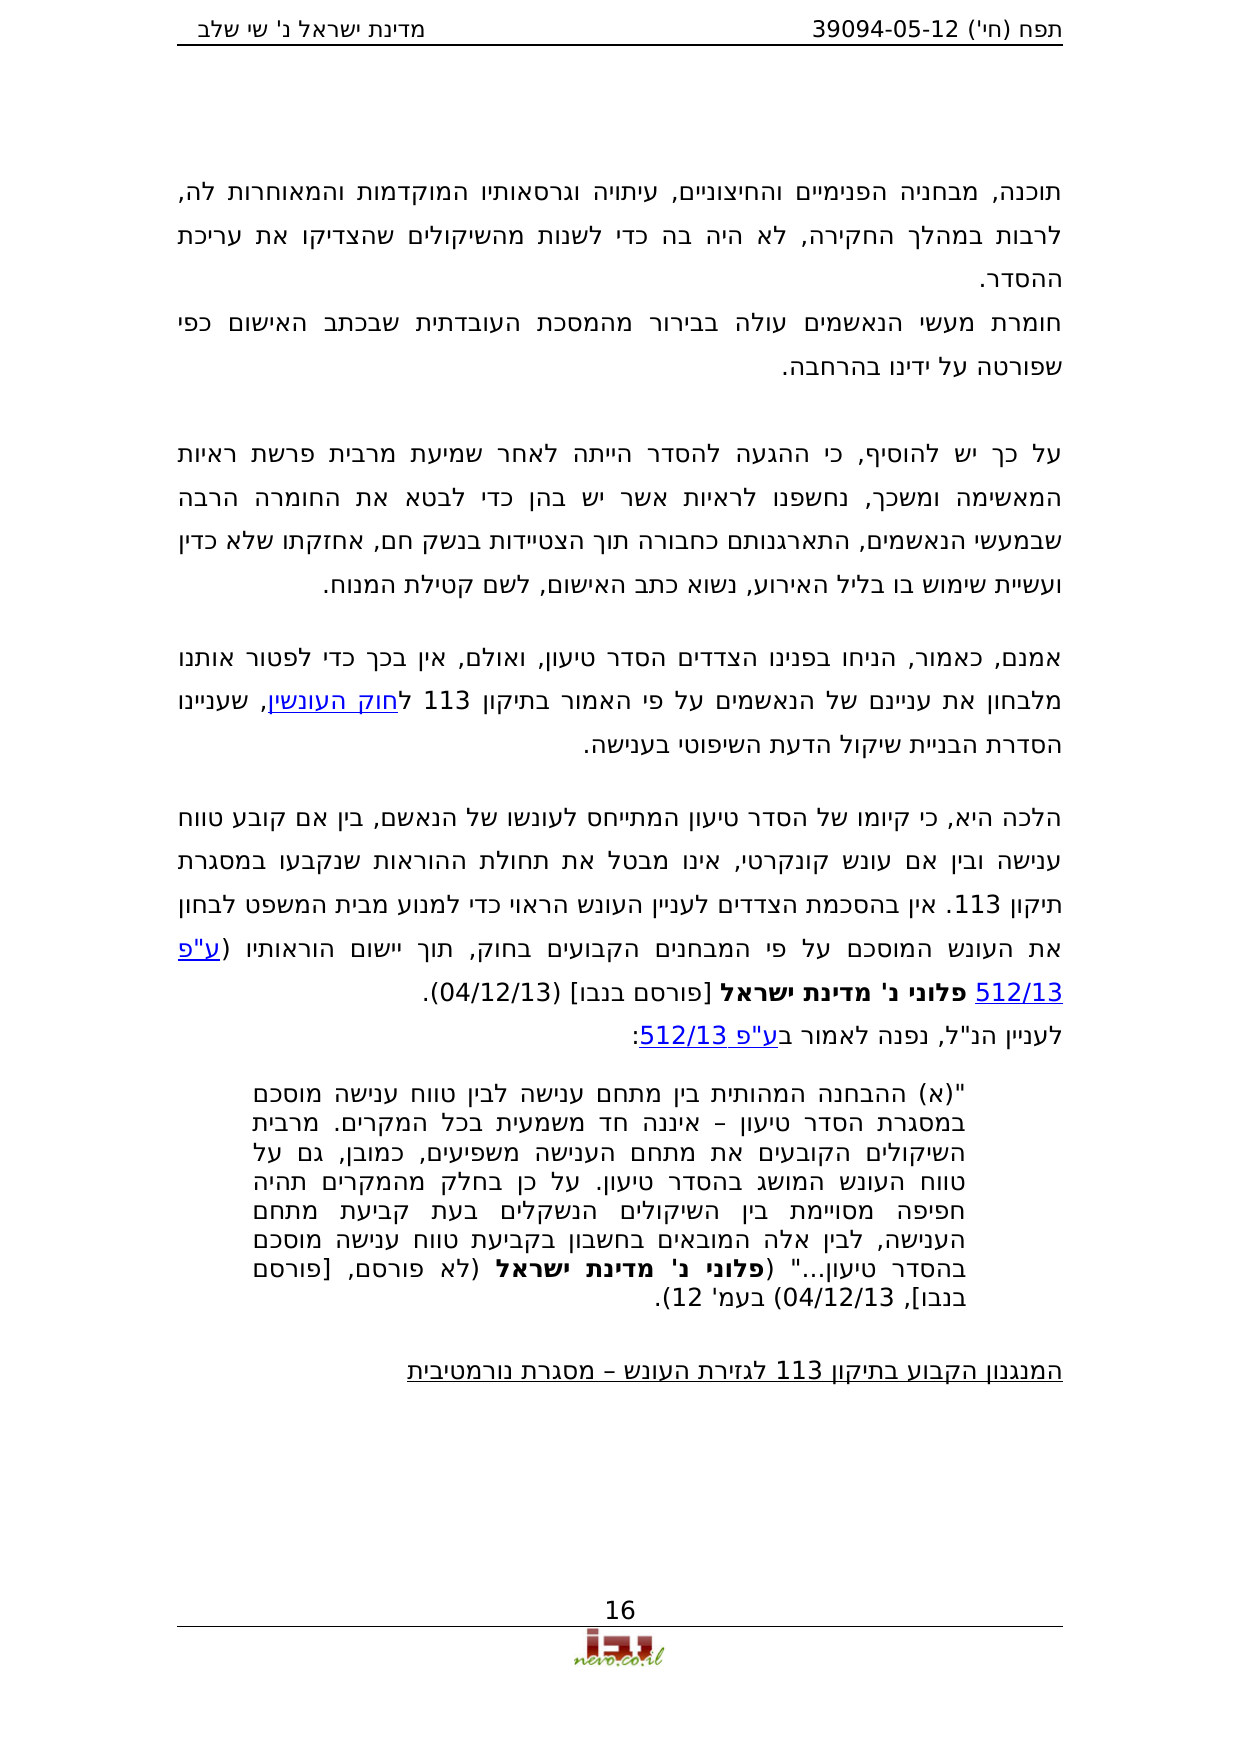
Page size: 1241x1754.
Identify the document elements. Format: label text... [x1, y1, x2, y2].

text לעניין הנ"ל, נפנה לאמור בע"פ 512/13: [177, 1022, 1063, 1051]
text על כך יש להוסיף, כי ההגעה להסדר הייתה לאחר שמיעת מרבית פרשת ראיות המאשימה ומשכך, נחשפנו לראיות אשר יש בהן כדי לבטא את החומרה הרבה שבמעשי הנאשמים, התארגנותם כחבורה תוך הצטיידות בנשק חם, אחזקתו שלא כדין ועשיית שימוש בו בליל האירוע, נשוא כתב האישום, לשם קטילת המנוח. [177, 439, 1063, 599]
text אמנם, כאמור, הניחו בפנינו הצדדים הסדר טיעון, ואולם, אין בכך כדי לפטור אותנו מלבחון את עניינם של הנאשמים על פי האמור בתיקון 113 לחוק העונשין, שעניינו הסדרת הבניית שיקול הדעת השיפוטי בענישה. [177, 643, 1063, 759]
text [177, 177, 1063, 294]
picture [574, 1628, 666, 1667]
text חומרת מעשי הנאשמים עולה בבירור מהמסכת העובדתית שבכתב האישום כפי שפורטה על ידינו בהרחבה. [177, 308, 1063, 381]
text המנגנון הקבוע בתיקון 113 לגזירת העונש – מסגרת נורמטיבית [177, 1356, 1063, 1385]
text הלכה היא, כי קיומו של הסדר טיעון המתייחס לעונשו של הנאשם, בין אם קובע טווח ענישה ובין אם עונש קונקרטי, אינו מבטל את תחולת ההוראות שנקבעו במסגרת תיקון 113. אין בהסכמת הצדדים לעניין העונש הראוי כדי למנוע מבית המשפט לבחון את העונש המוסכם על פי המבחנים הקבועים בחוק, תוך יישום הוראותיו (ע"פ 512/13 פלוני נ' מדינת ישראל [פורסם בנבו] (04/12/13). [177, 803, 1063, 1007]
text "(א) ההבחנה המהותית בין מתחם ענישה לבין טווח ענישה מוסכם במסגרת הסדר טיעון – איננה חד משמעית בכל המקרים. מרבית השיקולים הקובעים את מתחם הענישה משפיעים, כמובן, גם על טווח העונש המושג בהסדר טיעון. על כן בחלק מהמקרים תהיה חפיפה מסויימת בין השיקולים הנשקלים בעת קביעת מתחם הענישה, לבין אלה המובאים בחשבון בקביעת טווח ענישה מוסכם בהסדר טיעון..." (פלוני נ' מדינת ישראל (לא פורסם, [פורסם בנבו], 04/12/13) בעמ' 12). [252, 1079, 967, 1313]
